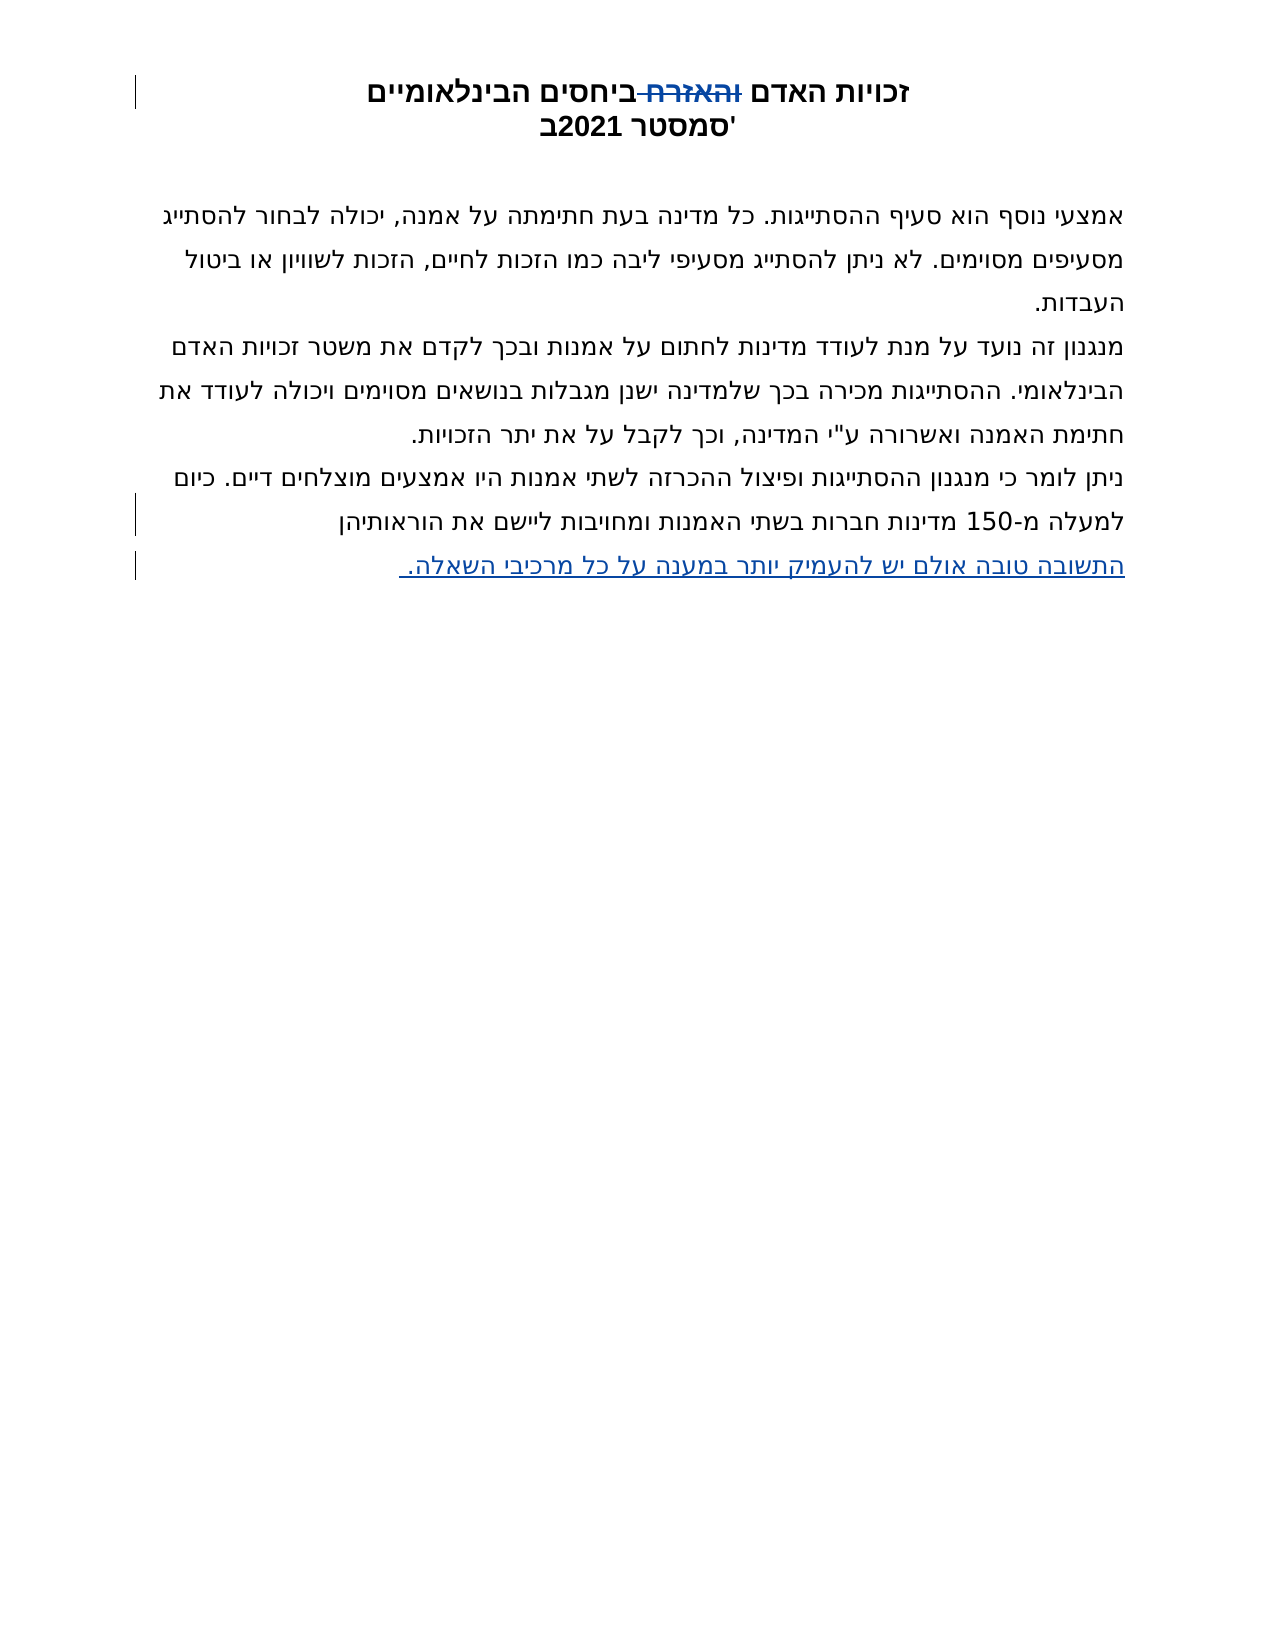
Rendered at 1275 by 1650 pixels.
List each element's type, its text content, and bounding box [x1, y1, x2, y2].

text אמצעי נוסף הוא סעיף ההסתייגות. כל מדינה בעת חתימתה על אמנה, יכולה לבחור להסתייג מסעיפים מסוימים. לא ניתן להסתייג מסעיפי ליבה כמו הזכות לחיים, הזכות לשוויון או ביטול העבדות. [150, 201, 1125, 318]
text מנגנון זה נועד על מנת לעודד מדינות לחתום על אמנות ובכך לקדם את משטר זכויות האדם הבינלאומי. ההסתייגות מכירה בכך שלמדינה ישנן מגבלות בנושאים מסוימים ויכולה לעודד את חתימת האמנה ואשרורה ע"י המדינה, וכך לקבל על את יתר הזכויות. [150, 332, 1125, 449]
text ניתן לומר כי מנגנון ההסתייגות ופיצול ההכרזה לשתי אמנות היו אמצעים מוצלחים דיים. כיום למעלה מ-150 מדינות חברות בשתי האמנות ומחויבות ליישם את הוראותיהן [150, 463, 1125, 536]
